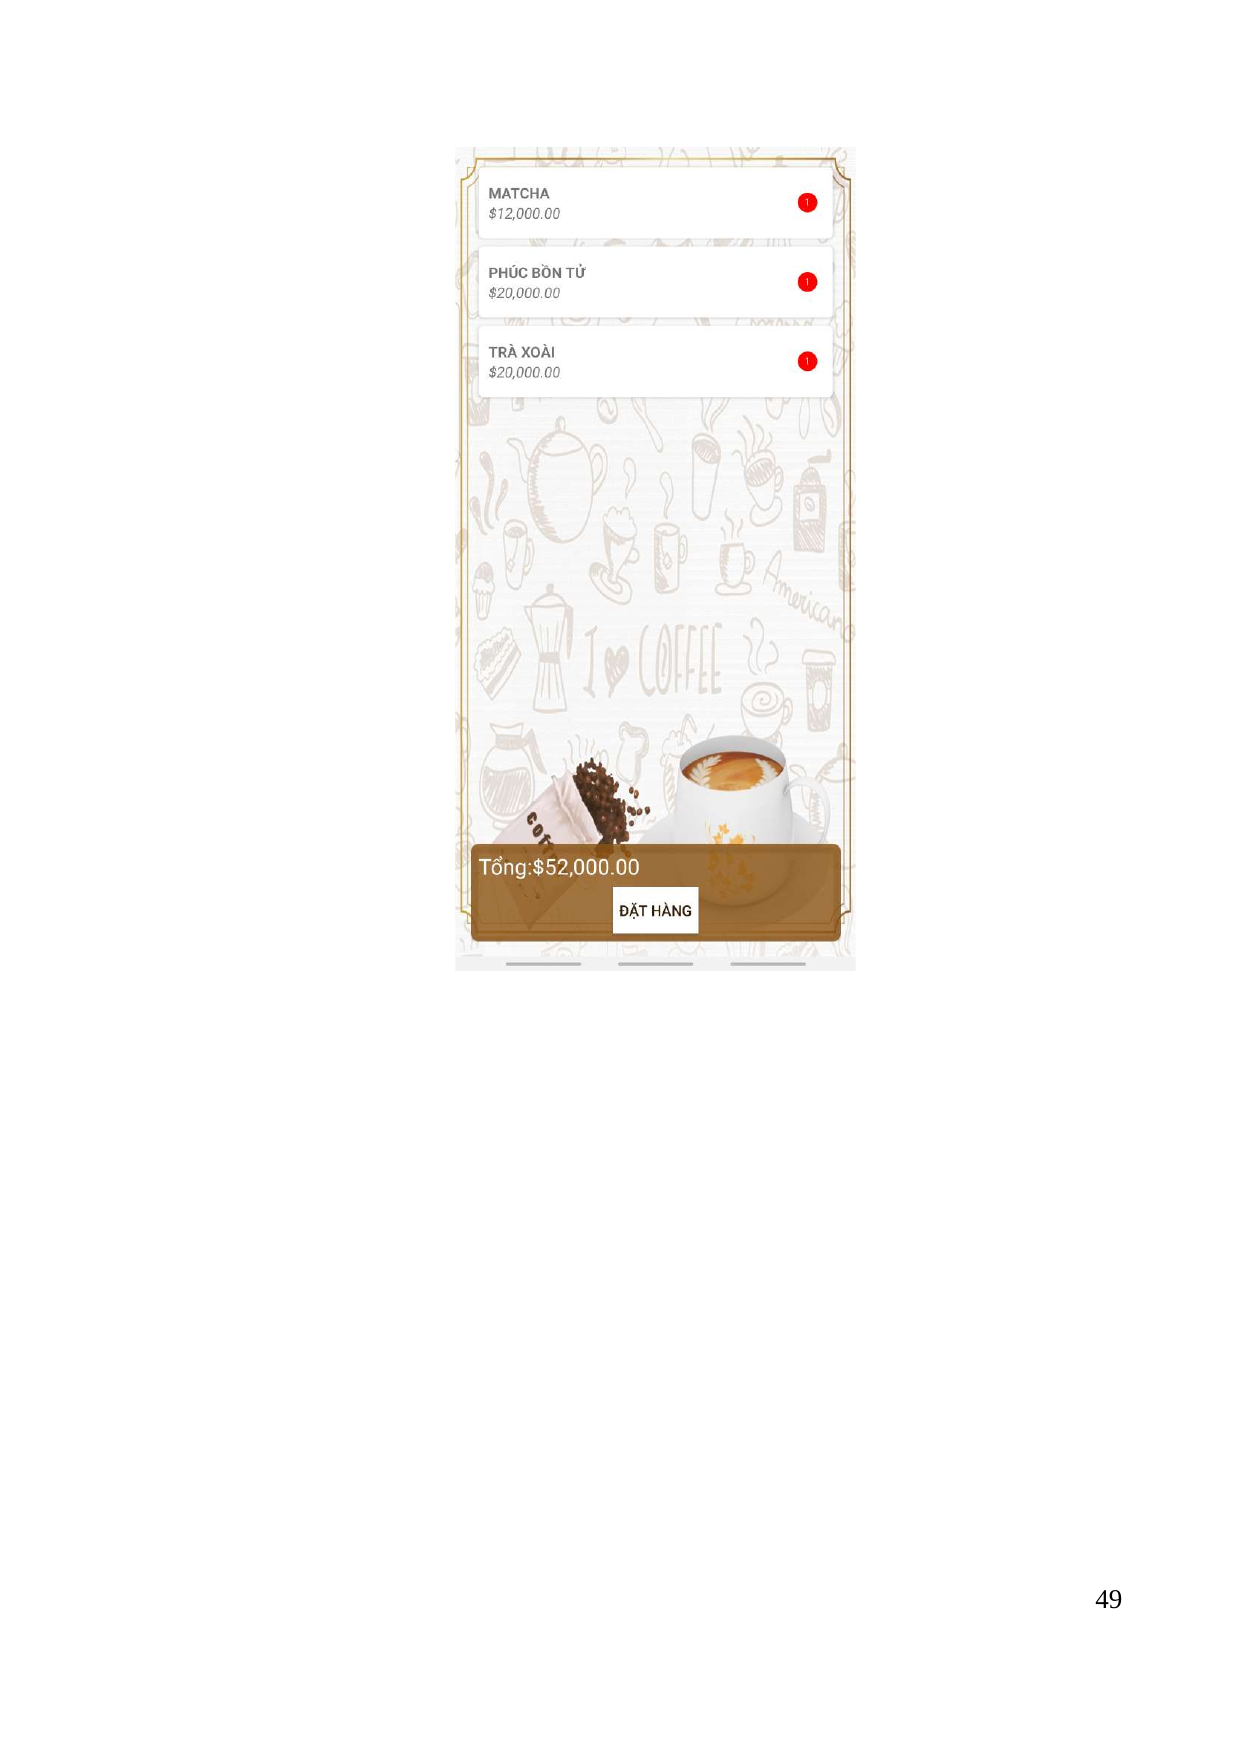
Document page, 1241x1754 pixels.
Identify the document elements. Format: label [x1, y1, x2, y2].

picture [455, 147, 856, 971]
